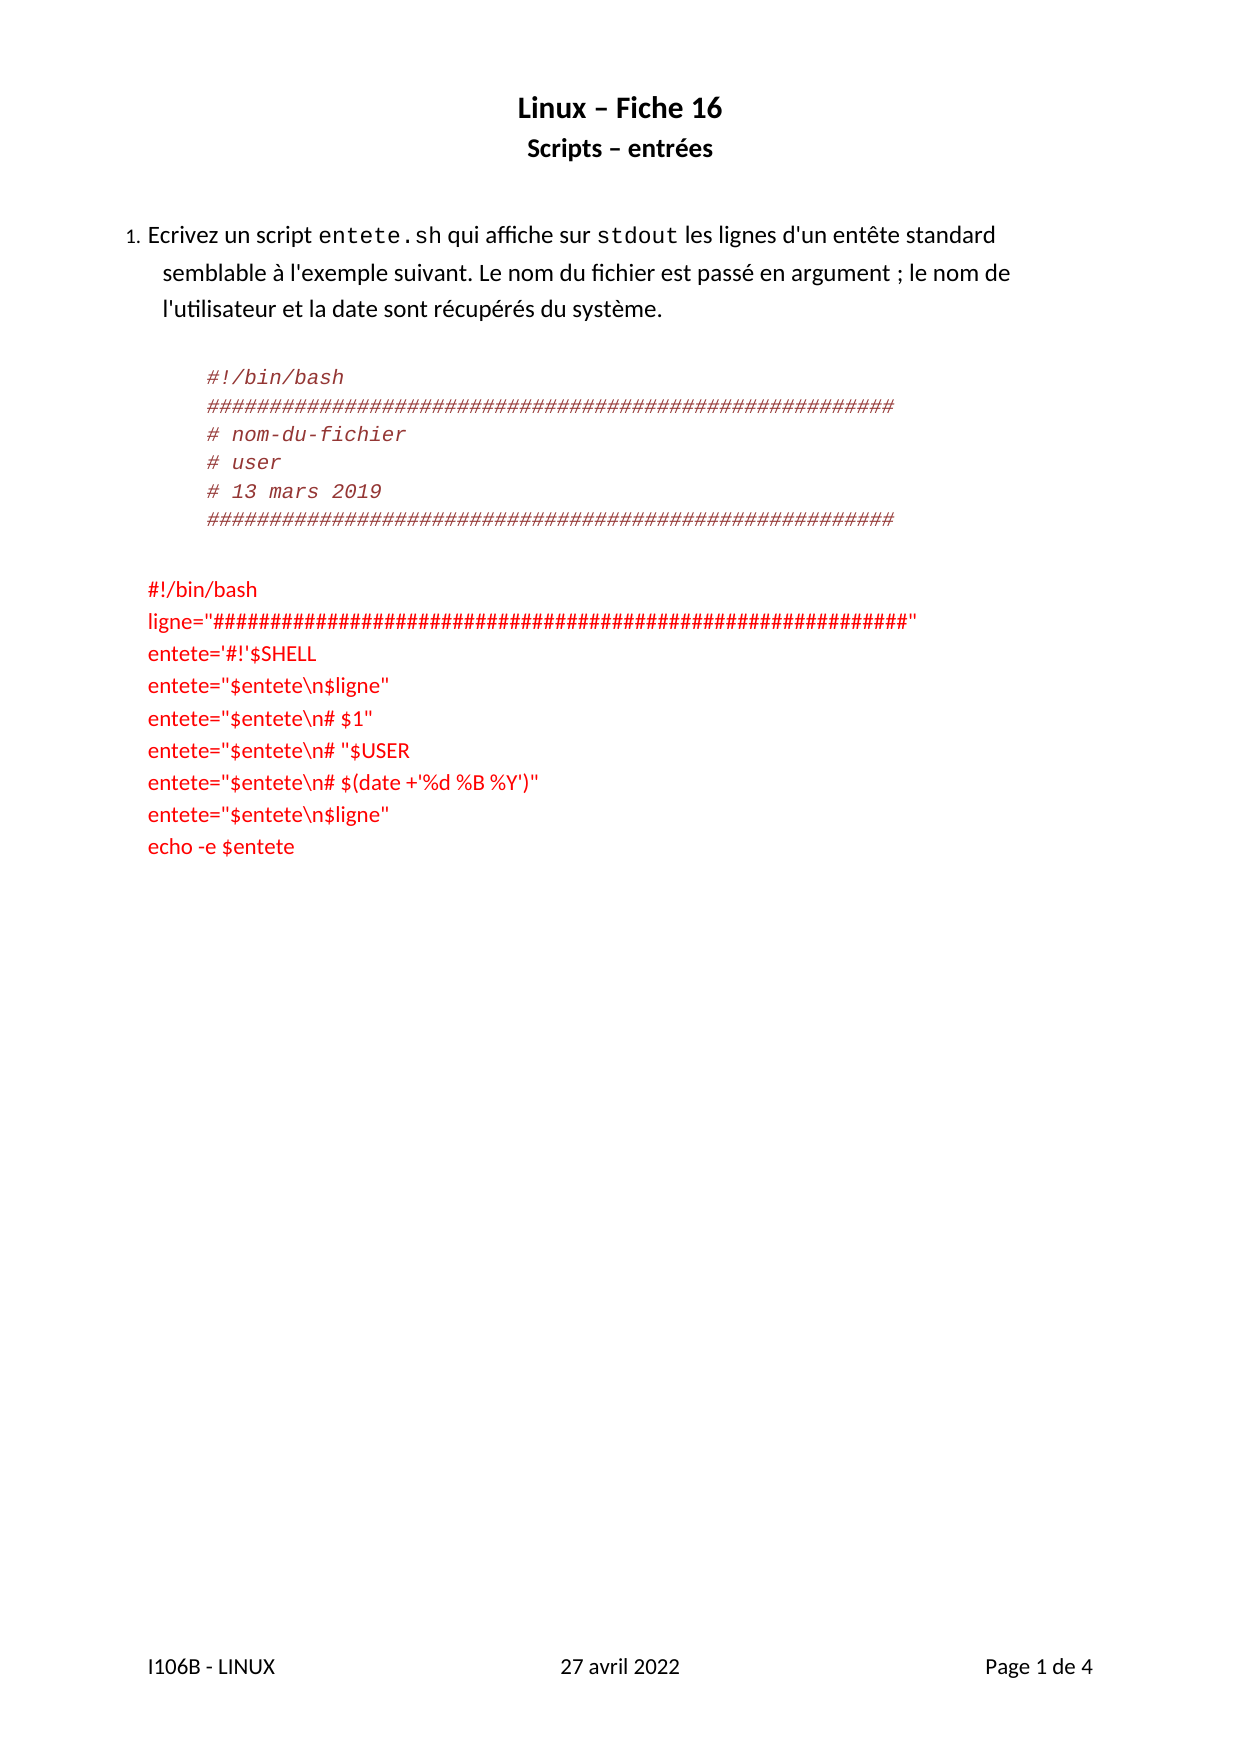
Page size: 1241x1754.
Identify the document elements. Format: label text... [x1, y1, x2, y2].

text ####################################################### [207, 396, 1093, 419]
text # 13 mars 2019 [207, 481, 1093, 504]
text ####################################################### [207, 509, 1093, 533]
text # nom-du-fichier [207, 424, 1093, 448]
text Linux – Fiche 16 Scripts – entrées [148, 89, 1093, 165]
text #!/bin/bash ligne="#############################################################" entete='#!'$SHELL entete="$entete\n$ligne" entete="$entete\n# $1" entete="$entete\n# "$USER entete="$entete\n# $(date +'%d %B %Y')" entete="$entete\n$ligne" echo -e $entete [148, 575, 1093, 860]
text # user [207, 452, 1093, 476]
text #!/bin/bash [207, 367, 1093, 391]
list Ecrivez un script entete.sh qui affiche sur stdout les lignes d'un entête standard semblable à l'exemple suivant. Le nom du fichier est passé en argument ; le nom de l'utilisateur et la date sont récupérés du système. [125, 219, 1093, 324]
